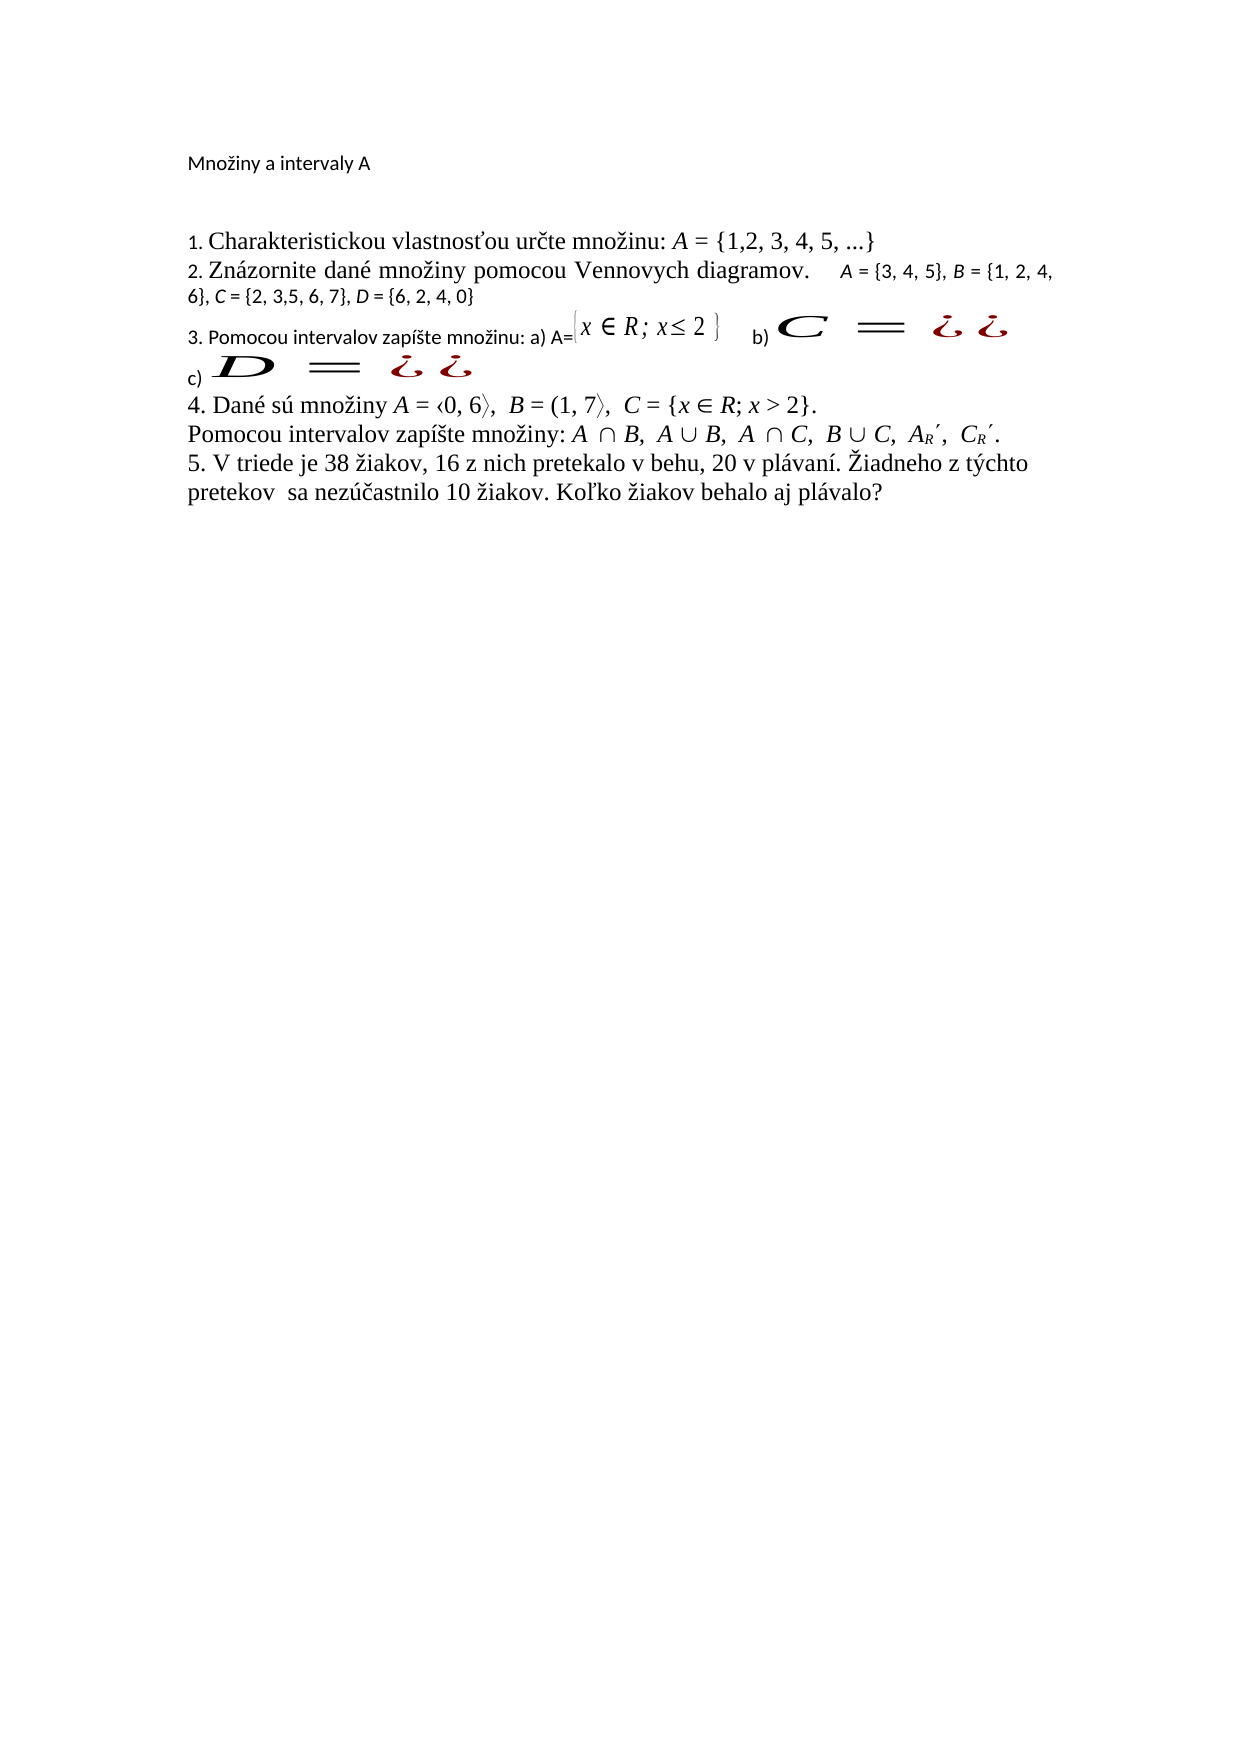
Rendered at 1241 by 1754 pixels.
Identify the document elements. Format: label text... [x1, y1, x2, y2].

list c) [187, 350, 1053, 390]
list Znázornite dané množiny pomocou Vennovych diagramov. A = {3, 4, 5}, B = {1, 2, 4, 6}, C = {2, 3,5, 6, 7}, D = {6, 2, 4, 0} [187, 255, 1053, 309]
list Charakteristickou vlastnosťou určte množinu: A = {1,2, 3, 4, 5, ...} [187, 226, 1053, 255]
list V triede je 38 žiakov, 16 z nich pretekalo v behu, 20 v plávaní. Žiadneho z týchto pretekov sa nezúčastnilo 10 žiakov. Koľko žiakov behalo aj plávalo? [187, 448, 1053, 505]
list Dané sú množiny A = 0, 6, B = (1, 7, C = {x R; x > 2}. [187, 390, 1053, 419]
text Množiny a intervaly A [187, 150, 1053, 175]
list Pomocou intervalov zapíšte množiny: A B, A B, A C, B C, AR, CR. [187, 419, 1053, 448]
list Pomocou intervalov zapíšte množinu: a) A= b) [187, 309, 1053, 350]
